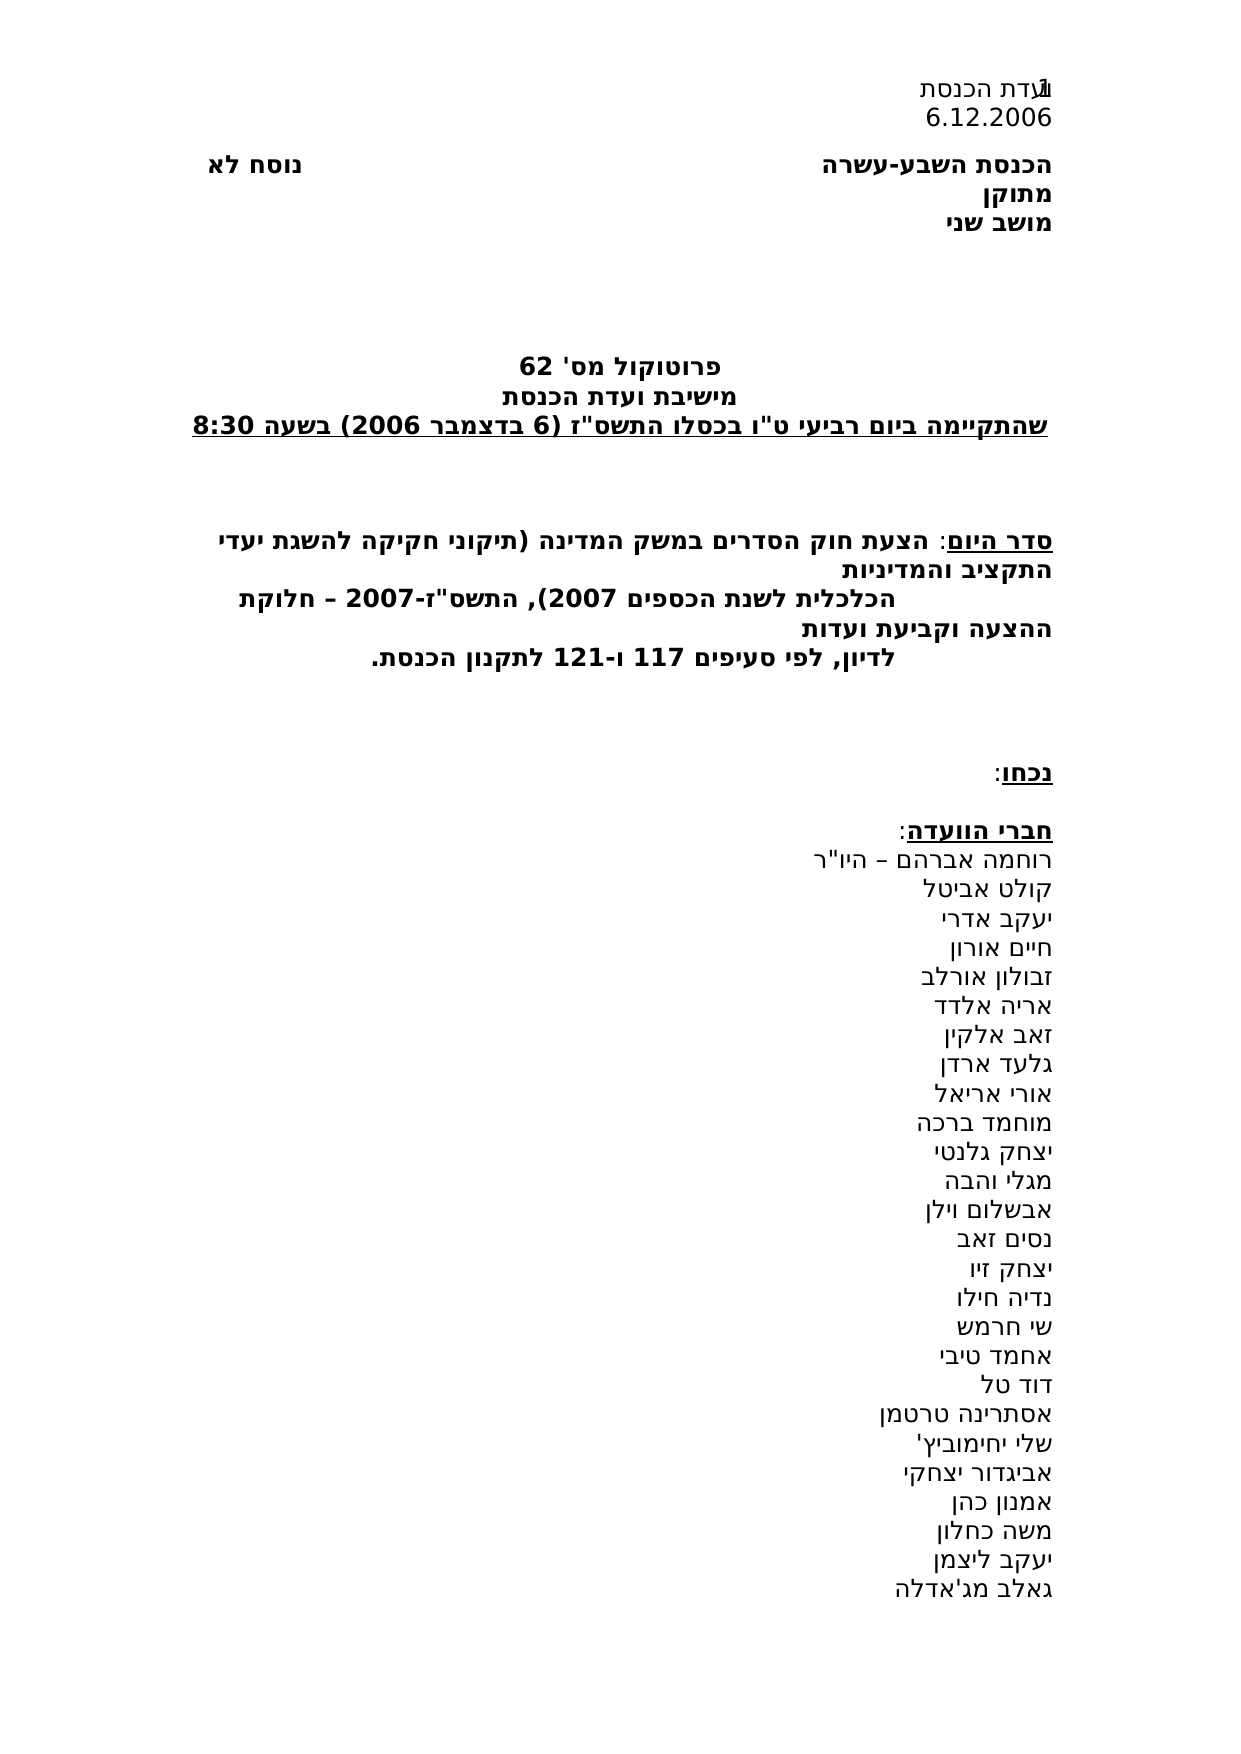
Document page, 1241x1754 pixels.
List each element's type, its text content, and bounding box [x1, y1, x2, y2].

text מוחמד ברכה [187, 1108, 1053, 1137]
text זאב אלקין [187, 1020, 1053, 1049]
subtitle הכנסת השבע-עשרה נוסח לא מתוקן [187, 150, 1053, 208]
text פרוטוקול מס' 62 [187, 352, 1053, 382]
text יצחק זיו [187, 1254, 1053, 1283]
text גלעד ארדן [187, 1049, 1053, 1079]
text נכחו: [187, 758, 1053, 787]
text אורי אריאל [187, 1079, 1053, 1108]
text אביגדור יצחקי [187, 1458, 1053, 1487]
text נדיה חילו [187, 1283, 1053, 1312]
text מושב שני [187, 208, 1053, 237]
text הכלכלית לשנת הכספים 2007), התשס"ז-2007 – חלוקת ההצעה וקביעת ועדות [187, 584, 1053, 643]
text אחמד טיבי [187, 1341, 1053, 1370]
text סדר היום: הצעת חוק הסדרים במשק המדינה (תיקוני חקיקה להשגת יעדי התקציב והמדיניות [187, 526, 1053, 584]
text לדיון, לפי סעיפים 117 ו-121 לתקנון הכנסת. [187, 643, 1053, 672]
text מגלי והבה [187, 1166, 1053, 1195]
text מישיבת ועדת הכנסת [187, 382, 1053, 411]
text דוד טל [187, 1370, 1053, 1399]
text אריה אלדד [187, 991, 1053, 1020]
text יעקב ליצמן [187, 1545, 1053, 1574]
subtitle שהתקיימה ביום רביעי ט"ו בכסלו התשס"ז (6 בדצמבר 2006) בשעה 8:30 [187, 411, 1053, 440]
text שי חרמש [187, 1312, 1053, 1341]
text משה כחלון [187, 1516, 1053, 1545]
text גאלב מג'אדלה [187, 1574, 1053, 1604]
text יעקב אדרי [187, 904, 1053, 933]
text קולט אביטל [187, 874, 1053, 904]
text נסים זאב [187, 1224, 1053, 1254]
text רוחמה אברהם – היו"ר [187, 845, 1053, 874]
text אסתרינה טרטמן [187, 1399, 1053, 1429]
text אבשלום וילן [187, 1195, 1053, 1224]
text יצחק גלנטי [187, 1137, 1053, 1166]
text אמנון כהן [187, 1487, 1053, 1516]
text חיים אורון [187, 933, 1053, 962]
text זבולון אורלב [187, 962, 1053, 991]
text שלי יחימוביץ' [187, 1429, 1053, 1458]
text חברי הוועדה: [187, 816, 1053, 845]
